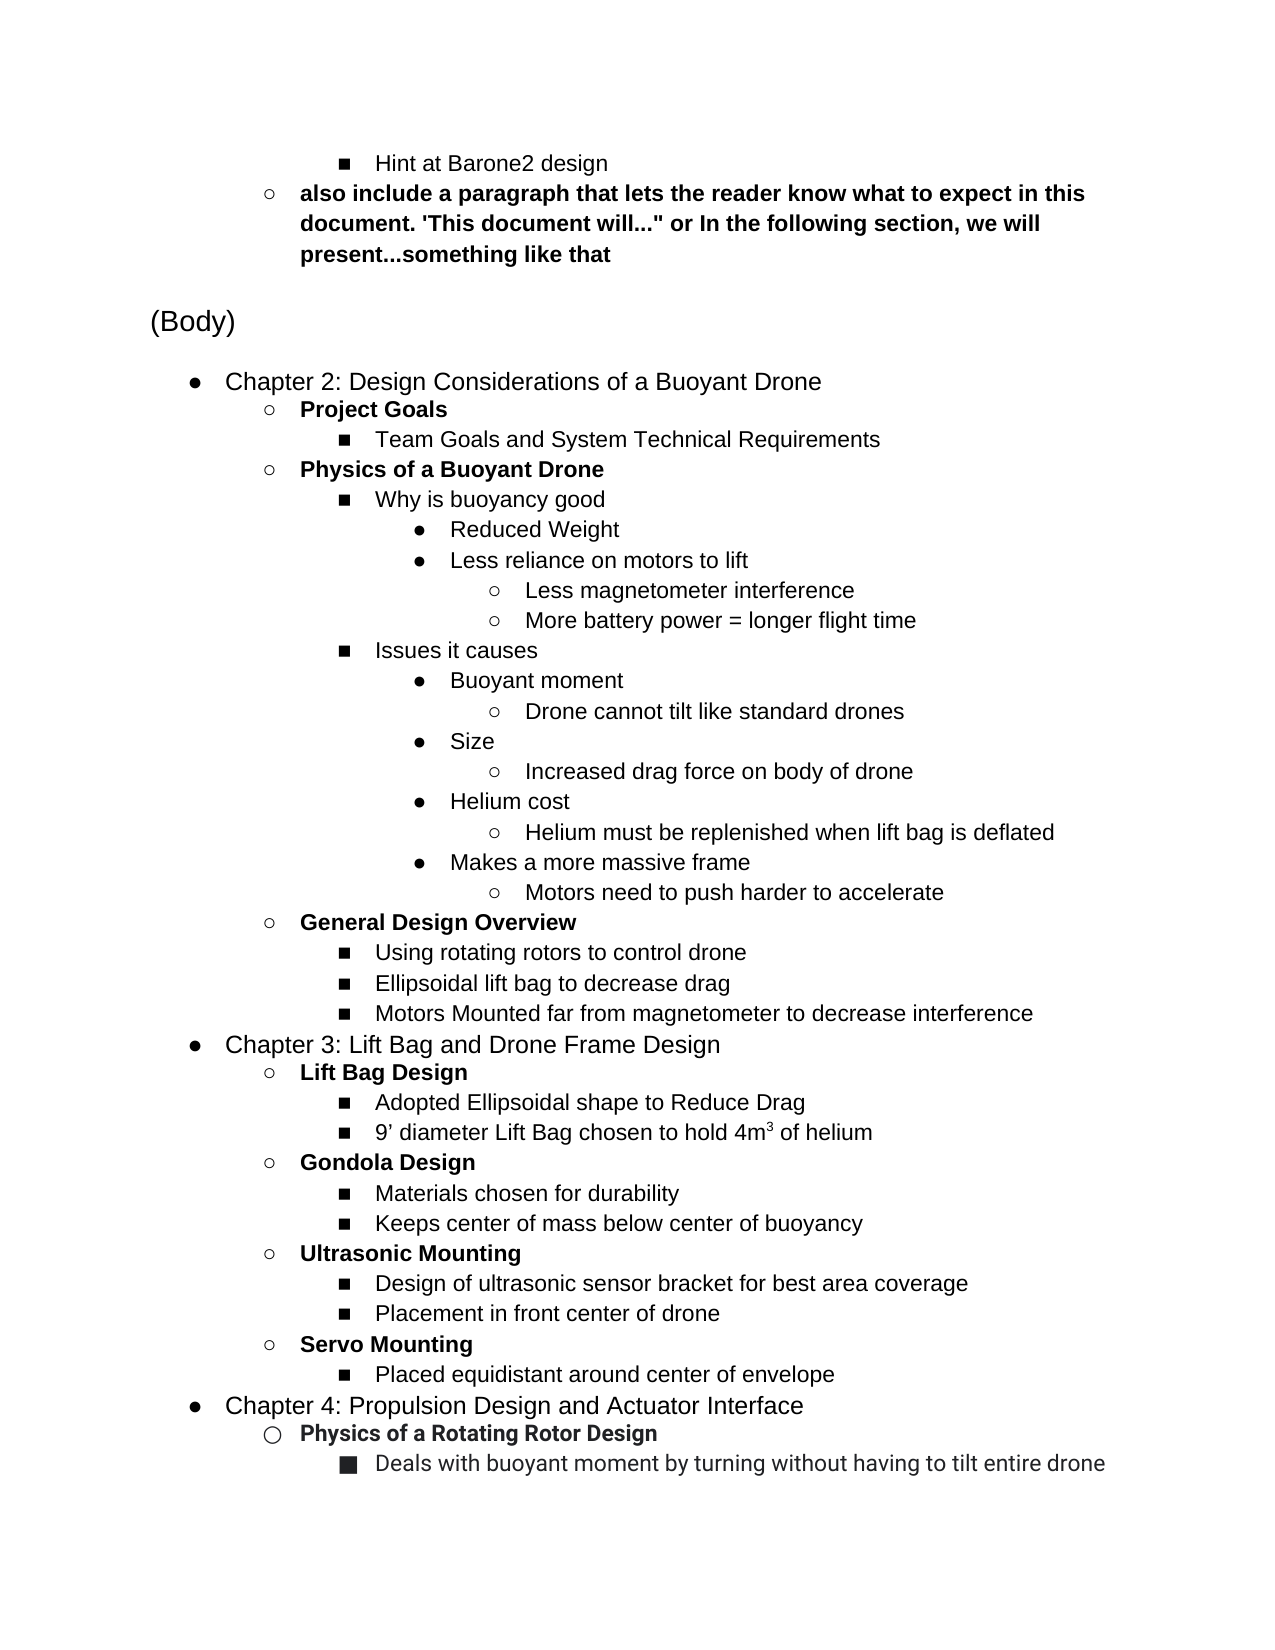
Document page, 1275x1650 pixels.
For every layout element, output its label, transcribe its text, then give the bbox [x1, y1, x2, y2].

list Helium must be replenished when lift bag is deflated [487, 818, 1125, 845]
list Motors need to push harder to accelerate [487, 879, 1125, 905]
list Reduced Weight [412, 516, 1125, 543]
list Lift Bag Design [262, 1059, 1125, 1085]
list Increased drag force on body of drone [487, 758, 1125, 784]
list Ellipsoidal lift bag to decrease drag [337, 969, 1125, 996]
list Motors Mounted far from magnetometer to decrease interference [337, 1000, 1125, 1026]
list Project Goals [262, 396, 1125, 422]
list Issues it causes [337, 637, 1125, 664]
list Less reliance on motors to lift [412, 547, 1125, 573]
list 9’ diameter Lift Bag chosen to hold 4m3 of helium [337, 1119, 1125, 1146]
list Servo Mounting [262, 1331, 1125, 1357]
list Design of ultrasonic sensor bracket for best area coverage [337, 1270, 1125, 1297]
list General Design Overview [262, 909, 1125, 936]
list Why is buoyancy good [337, 486, 1125, 513]
list Deals with buoyant moment by turning without having to tilt entire drone [337, 1451, 1125, 1477]
list Physics of a Buoyant Drone [262, 456, 1125, 482]
list More battery power = longer flight time [487, 607, 1125, 633]
list Ultrasonic Mounting [262, 1240, 1125, 1266]
list Helium cost [412, 788, 1125, 815]
list also include a paragraph that lets the reader know what to expect in this document. 'This document will..." or In the following section, we will present...something like that [262, 180, 1125, 267]
subtitle (Body) [150, 304, 1125, 338]
list Drone cannot tilt like standard drones [487, 698, 1125, 724]
list Materials chosen for durability [337, 1179, 1125, 1206]
list Keeps center of mass below center of buoyancy [337, 1210, 1125, 1236]
list Gondola Design [262, 1149, 1125, 1176]
subtitle Chapter 2: Design Considerations of a Buoyant Drone [187, 367, 1125, 396]
list Using rotating rotors to control drone [337, 939, 1125, 966]
list Physics of a Rotating Rotor Design [262, 1420, 1125, 1447]
list Hint at Barone2 design [337, 150, 1125, 176]
subtitle Chapter 4: Propulsion Design and Actuator Interface [187, 1391, 1125, 1420]
list Less magnetometer interference [487, 577, 1125, 603]
list Makes a more massive frame [412, 849, 1125, 875]
list Size [412, 728, 1125, 754]
list Team Goals and System Technical Requirements [337, 426, 1125, 452]
list Buoyant moment [412, 667, 1125, 694]
list Placed equidistant around center of envelope [337, 1361, 1125, 1387]
list Adopted Ellipsoidal shape to Reduce Drag [337, 1089, 1125, 1115]
subtitle Chapter 3: Lift Bag and Drone Frame Design [187, 1030, 1125, 1059]
list Placement in front center of drone [337, 1300, 1125, 1327]
